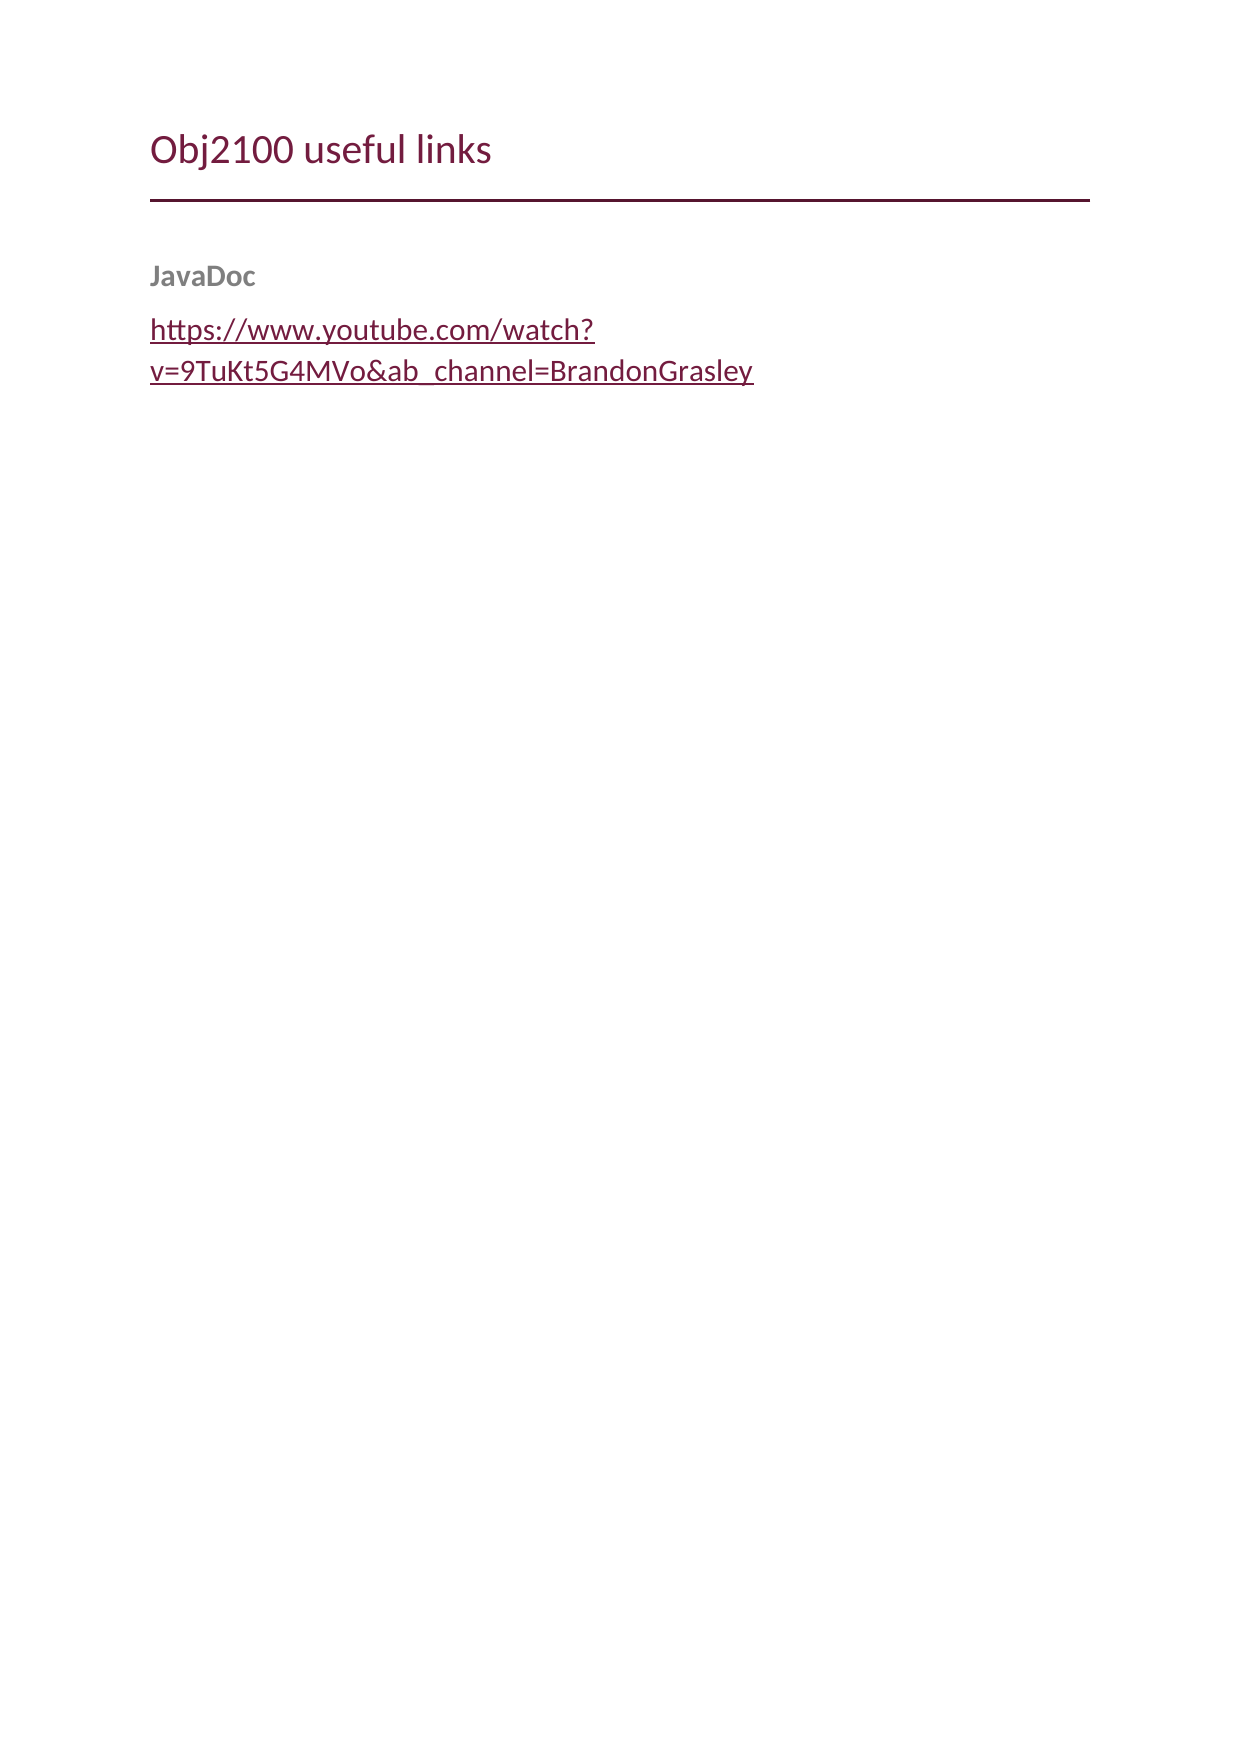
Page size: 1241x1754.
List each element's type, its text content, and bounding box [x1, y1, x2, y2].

subtitle JavaDoc [150, 256, 1090, 294]
subtitle Obj2100 useful links [150, 123, 1090, 199]
text https://www.youtube.com/watch?v=9TuKt5G4MVo&ab_channel=BrandonGrasley [150, 309, 1090, 389]
